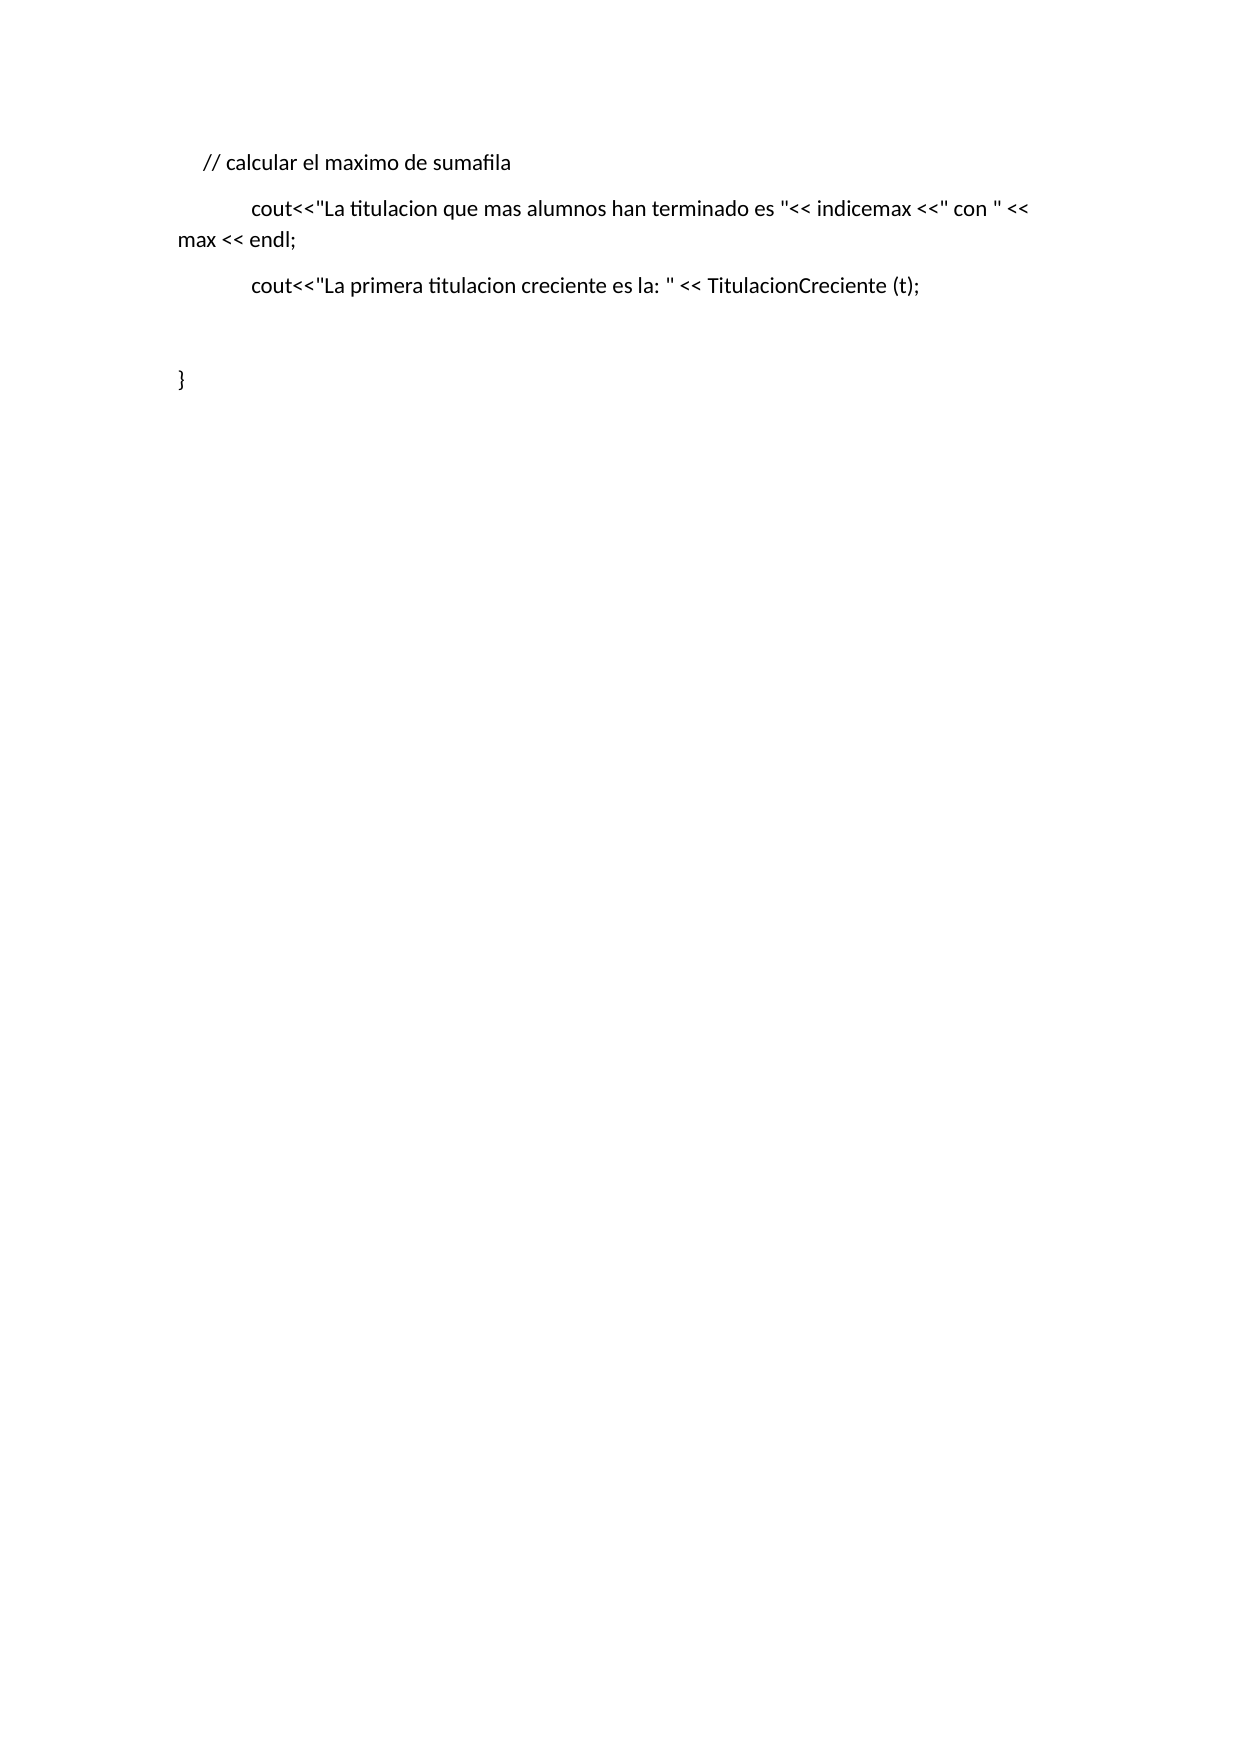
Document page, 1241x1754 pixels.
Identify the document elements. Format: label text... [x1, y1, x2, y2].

text // calcular el maximo de sumafila [177, 148, 1063, 176]
text cout<<"La primera titulacion creciente es la: " << TitulacionCreciente (t); [177, 272, 1063, 299]
text } [177, 365, 1063, 393]
text cout<<"La titulacion que mas alumnos han terminado es "<< indicemax <<" con " << max << endl; [177, 194, 1063, 253]
